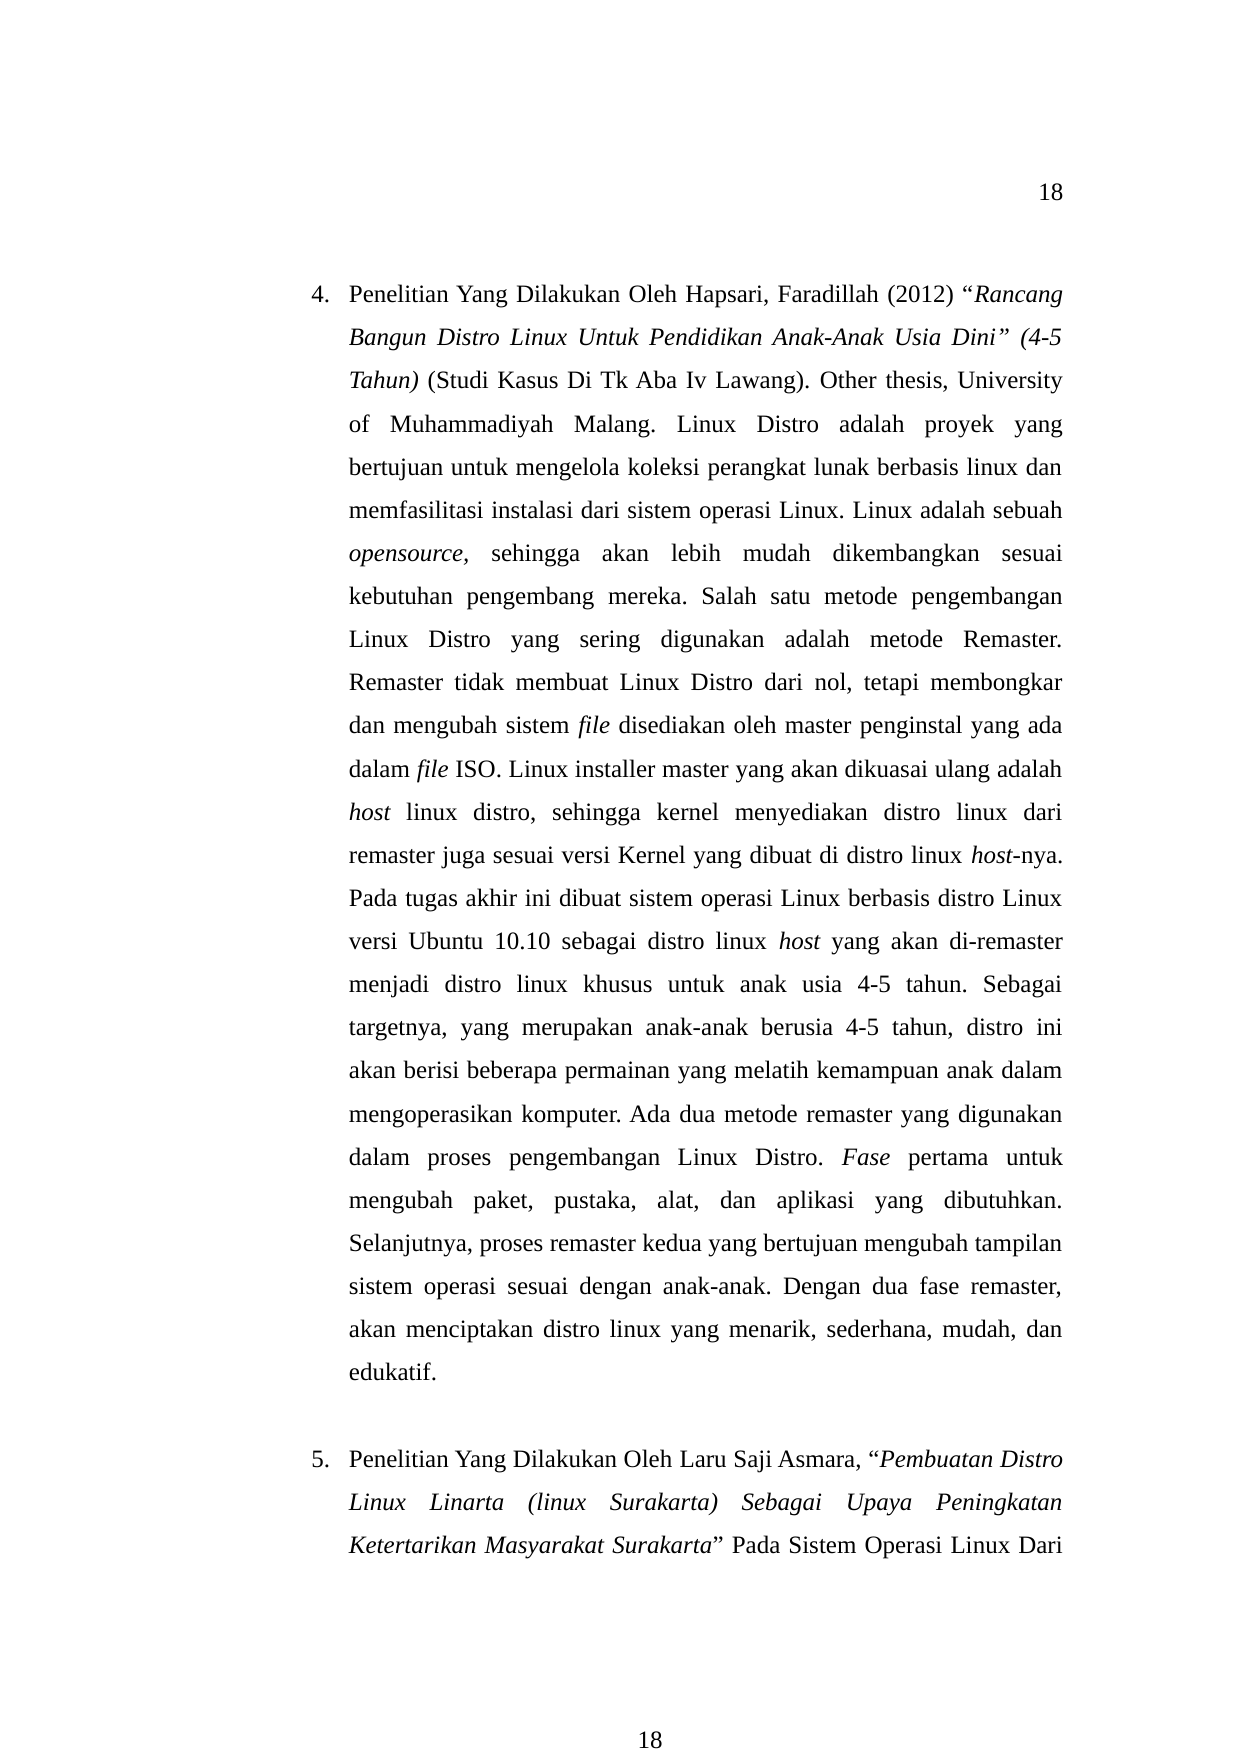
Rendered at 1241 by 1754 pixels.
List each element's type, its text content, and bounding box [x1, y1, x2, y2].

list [311, 1444, 1063, 1559]
list Penelitian Yang Dilakukan Oleh Hapsari, Faradillah (2012) “Rancang Bangun Distro Linux Untuk Pendidikan Anak-Anak Usia Dini” (4-5 Tahun) (Studi Kasus Di Tk Aba Iv Lawang). Other thesis, University of Muhammadiyah Malang. Linux Distro adalah proyek yang bertujuan untuk mengelola koleksi perangkat lunak berbasis linux dan memfasilitasi instalasi dari sistem operasi Linux. Linux adalah sebuah opensource, sehingga akan lebih mudah dikembangkan sesuai kebutuhan pengembang mereka. Salah satu metode pengembangan Linux Distro yang sering digunakan adalah metode Remaster. Remaster tidak membuat Linux Distro dari nol, tetapi membongkar dan mengubah sistem file disediakan oleh master penginstal yang ada dalam file ISO. Linux installer master yang akan dikuasai ulang adalah host linux distro, sehingga kernel menyediakan distro linux dari remaster juga sesuai versi Kernel yang dibuat di distro linux host-nya. Pada tugas akhir ini dibuat sistem operasi Linux berbasis distro Linux versi Ubuntu 10.10 sebagai distro linux host yang akan di-remaster menjadi distro linux khusus untuk anak usia 4-5 tahun. Sebagai targetnya, yang merupakan anak-anak berusia 4-5 tahun, distro ini akan berisi beberapa permainan yang melatih kemampuan anak dalam mengoperasikan komputer. Ada dua metode remaster yang digunakan dalam proses pengembangan Linux Distro. Fase pertama untuk mengubah paket, pustaka, alat, dan aplikasi yang dibutuhkan. Selanjutnya, proses remaster kedua yang bertujuan mengubah tampilan sistem operasi sesuai dengan anak-anak. Dengan dua fase remaster, akan menciptakan distro linux yang menarik, sederhana, mudah, dan edukatif. [311, 279, 1063, 1386]
